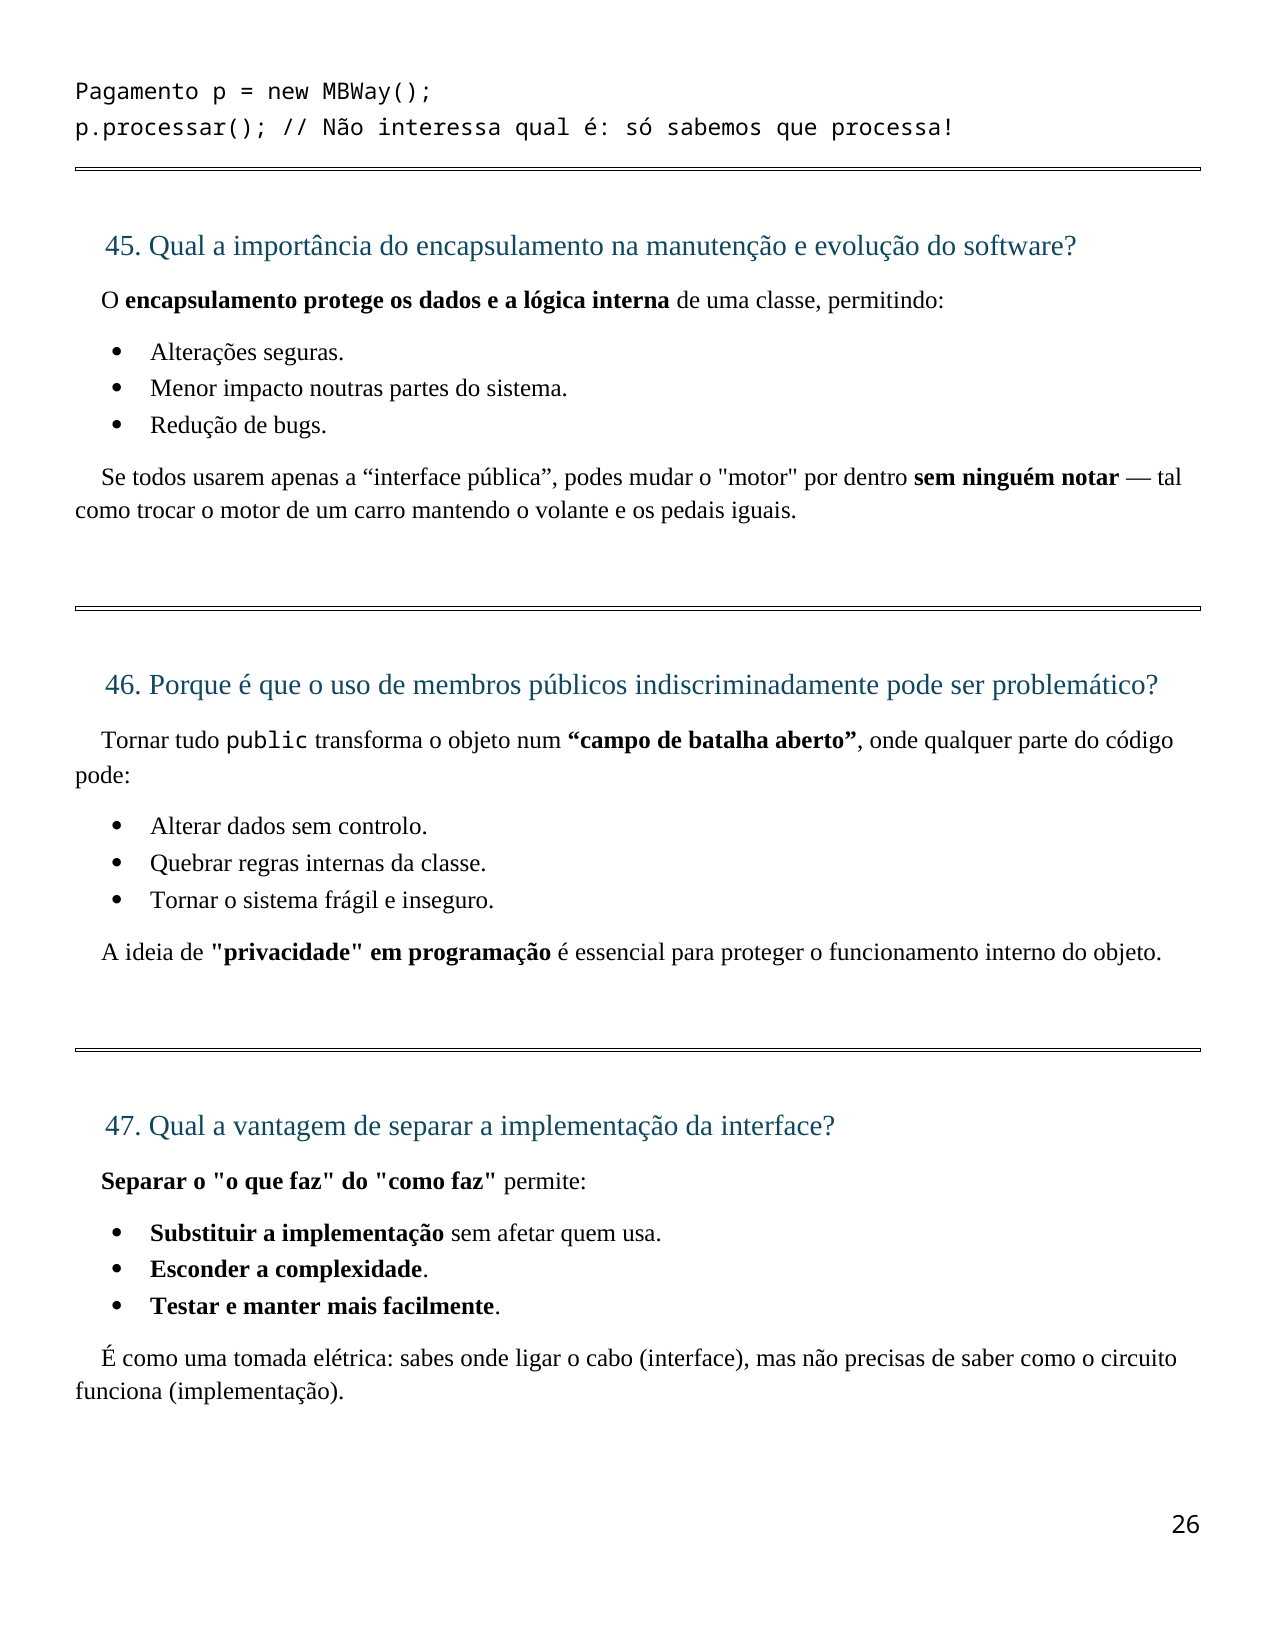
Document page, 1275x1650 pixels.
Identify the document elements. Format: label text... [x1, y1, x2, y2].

list Substituir a implementação sem afetar quem usa. [112, 1218, 1200, 1246]
text Pagamento p = new MBWay(); p.processar(); // Não interessa qual é: só sabemos que processa! [75, 75, 1200, 142]
subtitle 🧠 46. Porque é que o uso de membros públicos indiscriminadamente pode ser problemático? [75, 667, 1200, 700]
subtitle 🧠 45. Qual a importância do encapsulamento na manutenção e evolução do software? [75, 228, 1200, 261]
list Menor impacto noutras partes do sistema. [112, 373, 1200, 402]
text 🚫 Tornar tudo public transforma o objeto num “campo de batalha aberto”, onde qualquer parte do código pode: [75, 724, 1200, 788]
text 💡 É como uma tomada elétrica: sabes onde ligar o cabo (interface), mas não precisas de saber como o circuito funciona (implementação). [75, 1343, 1200, 1405]
text 🎯 A ideia de "privacidade" em programação é essencial para proteger o funcionamento interno do objeto. [75, 937, 1200, 966]
list Quebrar regras internas da classe. [112, 848, 1200, 877]
list Tornar o sistema frágil e inseguro. [112, 885, 1200, 914]
list Esconder a complexidade. [112, 1254, 1200, 1283]
text 📄 Separar o "o que faz" do "como faz" permite: [75, 1166, 1200, 1194]
text 💡 Se todos usarem apenas a “interface pública”, podes mudar o "motor" por dentro sem ninguém notar — tal como trocar o motor de um carro mantendo o volante e os pedais iguais. [75, 462, 1200, 524]
list Alterações seguras. [112, 337, 1200, 366]
subtitle 🧠 47. Qual a vantagem de separar a implementação da interface? [75, 1108, 1200, 1142]
list Testar e manter mais facilmente. [112, 1291, 1200, 1320]
list Redução de bugs. [112, 410, 1200, 439]
text 🔧 O encapsulamento protege os dados e a lógica interna de uma classe, permitindo: [75, 285, 1200, 314]
list Alterar dados sem controlo. [112, 811, 1200, 840]
